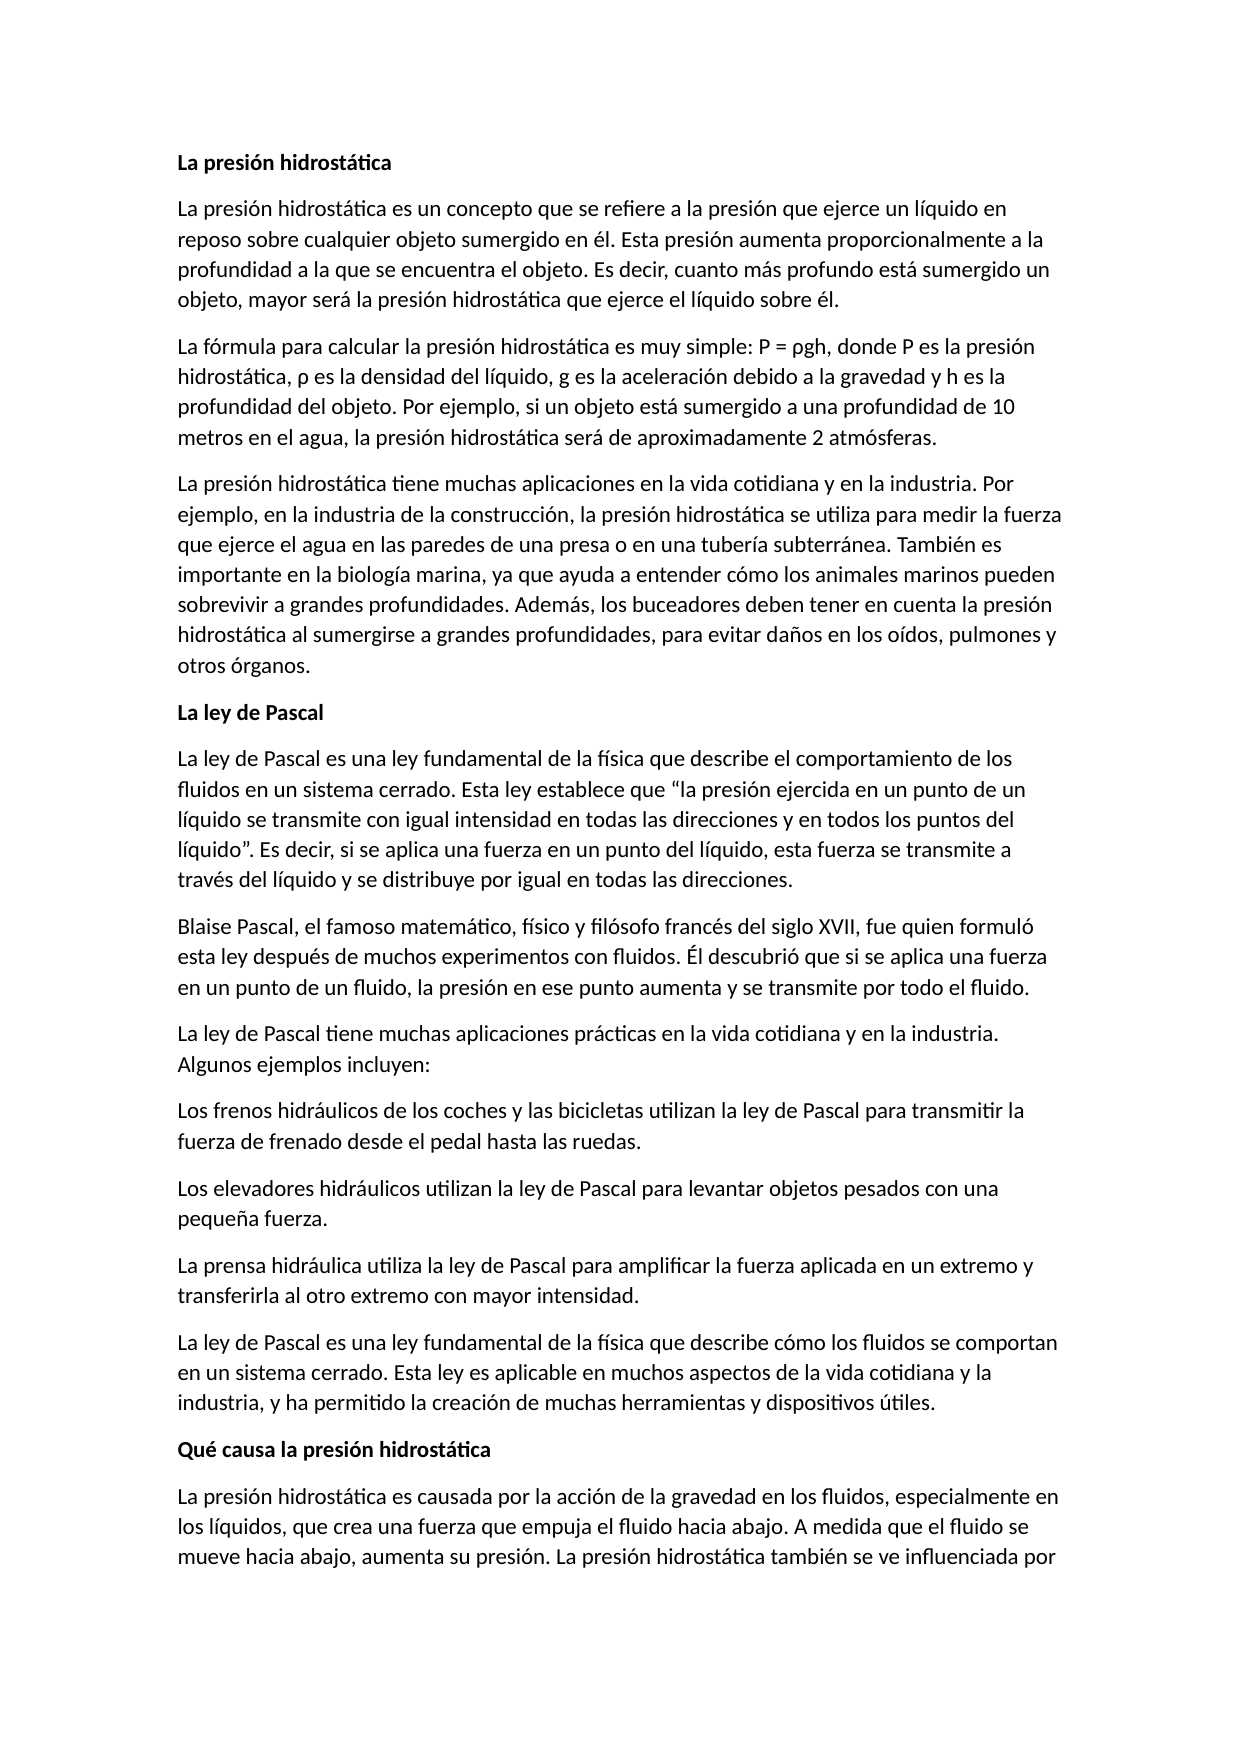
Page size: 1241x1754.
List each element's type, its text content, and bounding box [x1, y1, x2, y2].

text La prensa hidráulica utiliza la ley de Pascal para amplificar la fuerza aplicada en un extremo y transferirla al otro extremo con mayor intensidad. [177, 1251, 1063, 1309]
text La presión hidrostática es un concepto que se refiere a la presión que ejerce un líquido en reposo sobre cualquier objeto sumergido en él. Esta presión aumenta proporcionalmente a la profundidad a la que se encuentra el objeto. Es decir, cuanto más profundo está sumergido un objeto, mayor será la presión hidrostática que ejerce el líquido sobre él. [177, 194, 1063, 313]
text La ley de Pascal es una ley fundamental de la física que describe el comportamiento de los fluidos en un sistema cerrado. Esta ley establece que “la presión ejercida en un punto de un líquido se transmite con igual intensidad en todas las direcciones y en todos los puntos del líquido”. Es decir, si se aplica una fuerza en un punto del líquido, esta fuerza se transmite a través del líquido y se distribuye por igual en todas las direcciones. [177, 744, 1063, 893]
text Los elevadores hidráulicos utilizan la ley de Pascal para levantar objetos pesados con una pequeña fuerza. [177, 1174, 1063, 1232]
text La ley de Pascal es una ley fundamental de la física que describe cómo los fluidos se comportan en un sistema cerrado. Esta ley es aplicable en muchos aspectos de la vida cotidiana y la industria, y ha permitido la creación de muchas herramientas y dispositivos útiles. [177, 1328, 1063, 1416]
text Los frenos hidráulicos de los coches y las bicicletas utilizan la ley de Pascal para transmitir la fuerza de frenado desde el pedal hasta las ruedas. [177, 1097, 1063, 1155]
text Qué causa la presión hidrostática [177, 1435, 1063, 1463]
text La fórmula para calcular la presión hidrostática es muy simple: P = ρgh, donde P es la presión hidrostática, ρ es la densidad del líquido, g es la aceleración debido a la gravedad y h es la profundidad del objeto. Por ejemplo, si un objeto está sumergido a una profundidad de 10 metros en el agua, la presión hidrostática será de aproximadamente 2 atmósferas. [177, 332, 1063, 451]
text La ley de Pascal [177, 698, 1063, 726]
text La presión hidrostática [177, 148, 1063, 176]
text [177, 1482, 1063, 1570]
text La ley de Pascal tiene muchas aplicaciones prácticas en la vida cotidiana y en la industria. Algunos ejemplos incluyen: [177, 1019, 1063, 1078]
text La presión hidrostática tiene muchas aplicaciones en la vida cotidiana y en la industria. Por ejemplo, en la industria de la construcción, la presión hidrostática se utiliza para medir la fuerza que ejerce el agua en las paredes de una presa o en una tubería subterránea. También es importante en la biología marina, ya que ayuda a entender cómo los animales marinos pueden sobrevivir a grandes profundidades. Además, los buceadores deben tener en cuenta la presión hidrostática al sumergirse a grandes profundidades, para evitar daños en los oídos, pulmones y otros órganos. [177, 469, 1063, 679]
text Blaise Pascal, el famoso matemático, físico y filósofo francés del siglo XVII, fue quien formuló esta ley después de muchos experimentos con fluidos. Él descubrió que si se aplica una fuerza en un punto de un fluido, la presión en ese punto aumenta y se transmite por todo el fluido. [177, 912, 1063, 1001]
